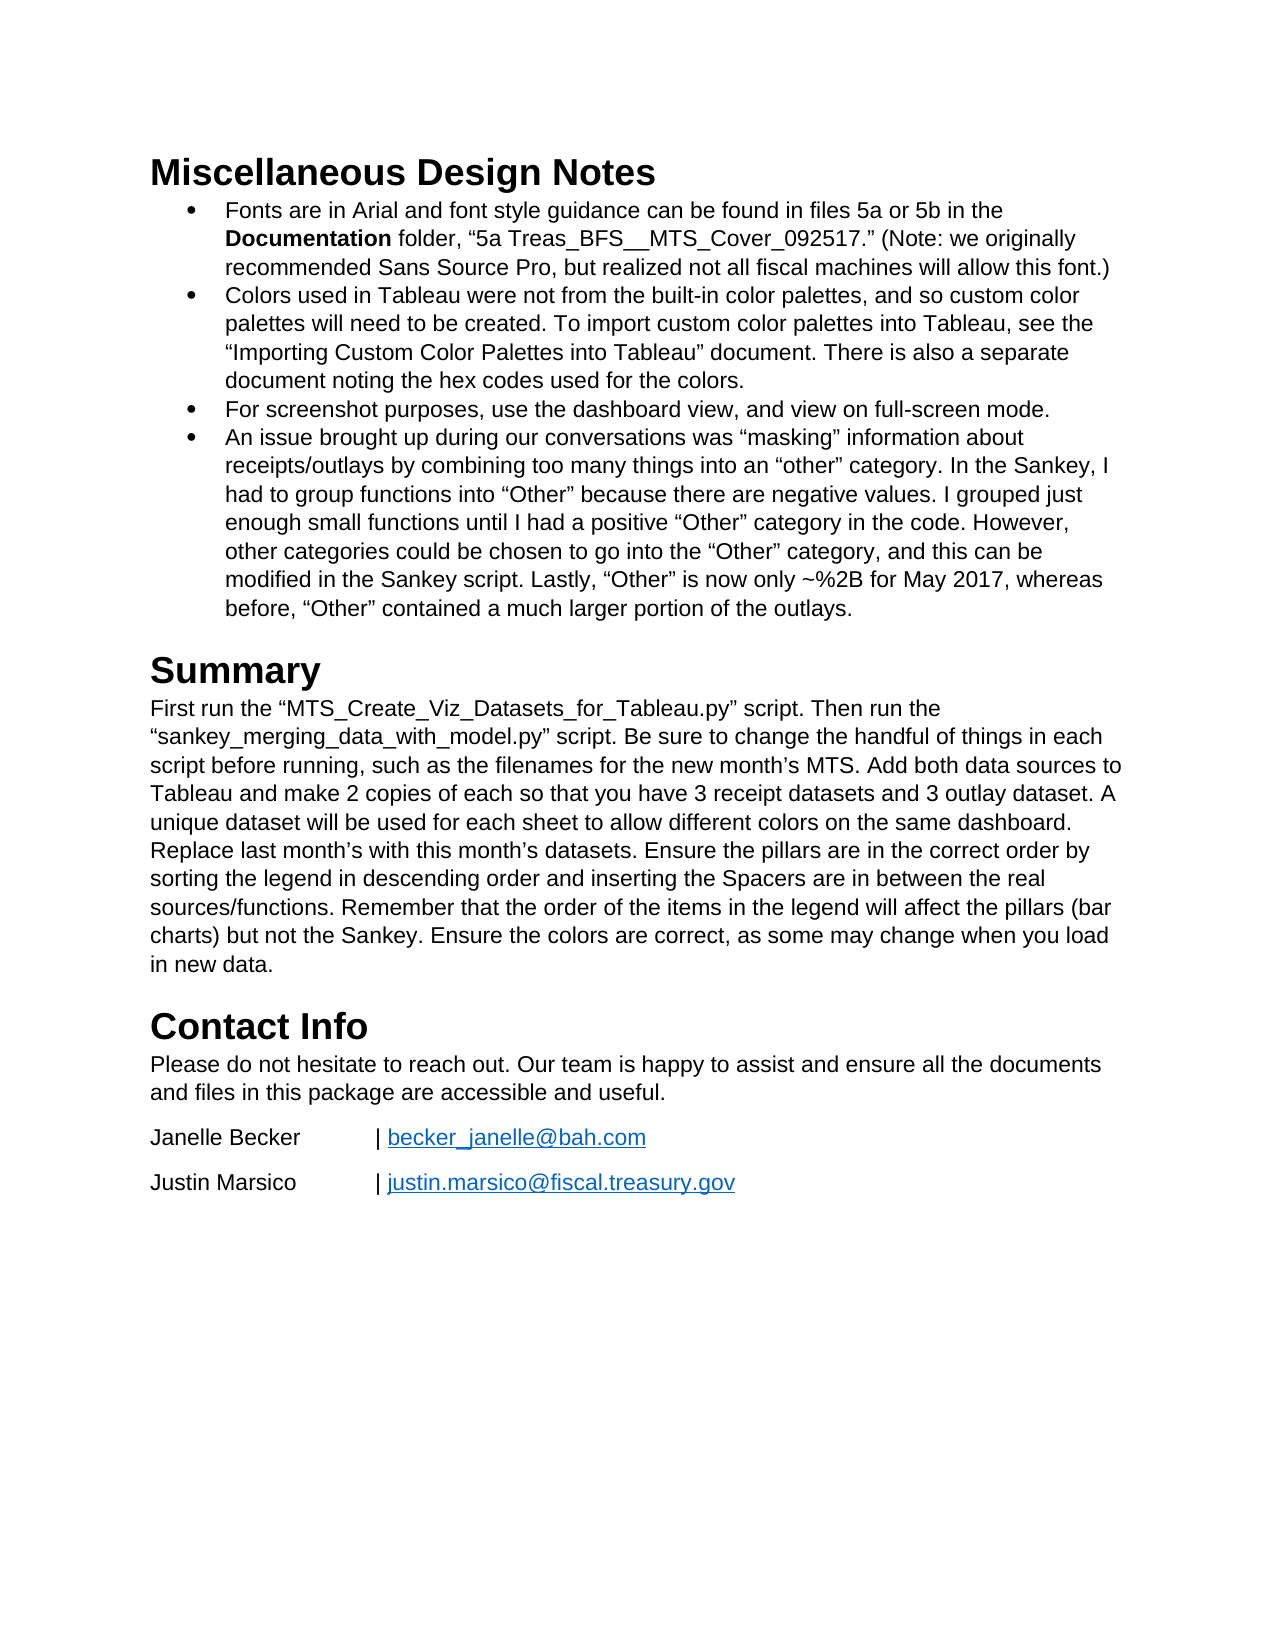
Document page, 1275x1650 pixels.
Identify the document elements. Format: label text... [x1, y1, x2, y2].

text Please do not hesitate to reach out. Our team is happy to assist and ensure all the documents and files in this package are accessible and useful. [150, 1051, 1125, 1105]
text Justin Marsico | justin.marsico@fiscal.treasury.gov [150, 1169, 1125, 1196]
subtitle Contact Info [150, 1004, 1125, 1047]
subtitle Miscellaneous Design Notes [150, 150, 1125, 193]
subtitle Summary [150, 648, 1125, 691]
text First run the “MTS_Create_Viz_Datasets_for_Tableau.py” script. Then run the “sankey_merging_data_with_model.py” script. Be sure to change the handful of things in each script before running, such as the filenames for the new month’s MTS. Add both data sources to Tableau and make 2 copies of each so that you have 3 receipt datasets and 3 outlay dataset. A unique dataset will be used for each sheet to allow different colors on the same dashboard. Replace last month’s with this month’s datasets. Ensure the pillars are in the correct order by sorting the legend in descending order and inserting the Spacers are in between the real sources/functions. Remember that the order of the items in the legend will affect the pillars (bar charts) but not the Sankey. Ensure the colors are correct, as some may change when you load in new data. [150, 695, 1125, 977]
text Janelle Becker | becker_janelle@bah.com [150, 1124, 1125, 1151]
list Colors used in Tableau were not from the built-in color palettes, and so custom color palettes will need to be created. To import custom color palettes into Tableau, see the “Importing Custom Color Palettes into Tableau” document. There is also a separate document noting the hex codes used for the colors. [187, 282, 1125, 393]
list Fonts are in Arial and font style guidance can be found in files 5a or 5b in the Documentation folder, “5a Treas_BFS__MTS_Cover_092517.” (Note: we originally recommended Sans Source Pro, but realized not all fiscal machines will allow this font.) [187, 197, 1125, 280]
list An issue brought up during our conversations was “masking” information about receipts/outlays by combining too many things into an “other” category. In the Sankey, I had to group functions into “Other” because there are negative values. I grouped just enough small functions until I had a positive “Other” category in the code. However, other categories could be chosen to go into the “Other” category, and this can be modified in the Sankey script. Lastly, “Other” is now only ~%2B for May 2017, whereas before, “Other” contained a much larger portion of the outlays. [187, 424, 1125, 621]
list For screenshot purposes, use the dashboard view, and view on full-screen mode. [187, 396, 1125, 422]
